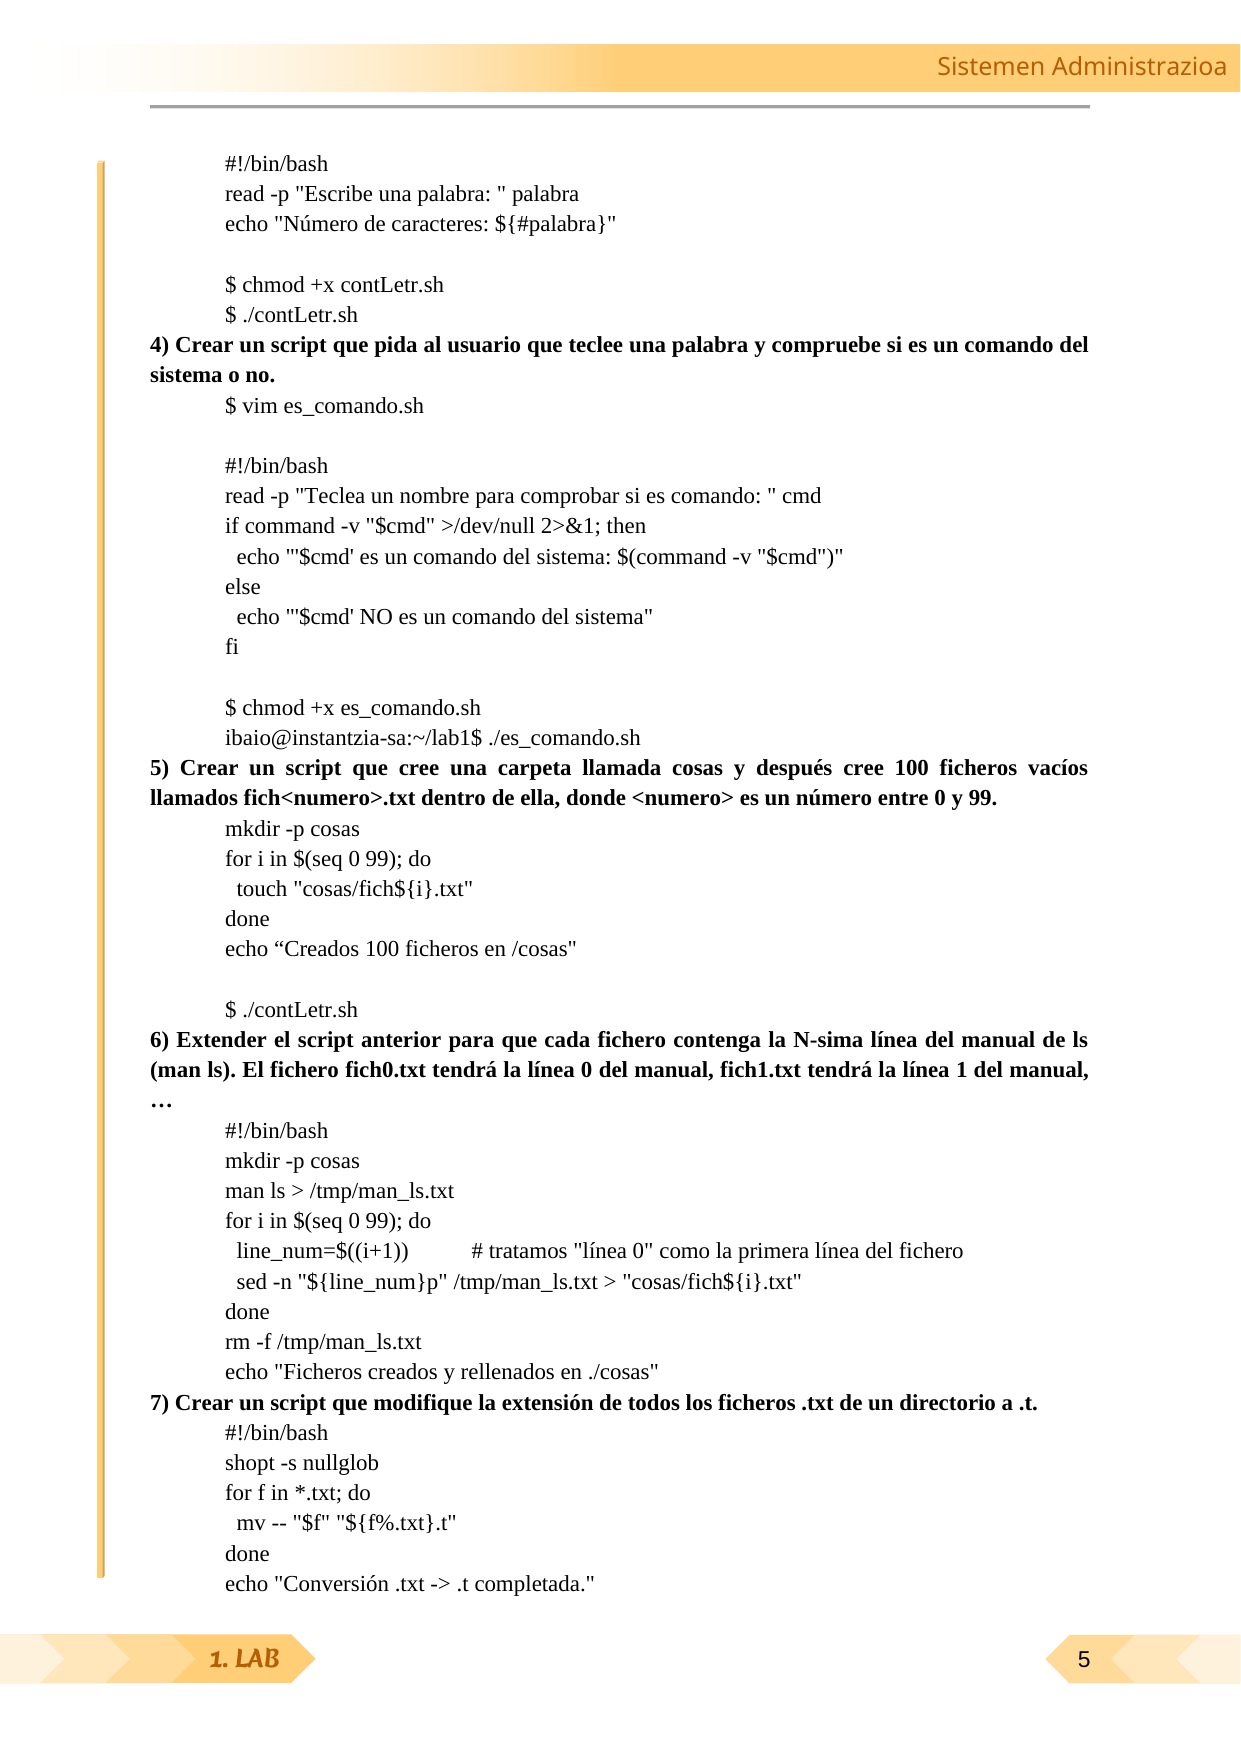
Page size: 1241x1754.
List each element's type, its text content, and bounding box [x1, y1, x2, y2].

text echo "Conversión .txt -> .t completada." [225, 1570, 1090, 1596]
text #!/bin/bash [150, 1117, 1090, 1143]
text #!/bin/bash [150, 1419, 1090, 1445]
text $ chmod +x es_comando.sh [225, 694, 1090, 720]
text man ls > /tmp/man_ls.txt [225, 1177, 1090, 1203]
text 6) Extender el script anterior para que cada fichero contenga la N-sima línea del manual de ls (man ls). El fichero fich0.txt tendrá la línea 0 del manual, fich1.txt tendrá la línea 1 del manual,… [150, 1026, 1090, 1113]
text #!/bin/bash [225, 452, 1090, 478]
text echo "'$cmd' es un comando del sistema: $(command -v "$cmd")" [225, 543, 1090, 569]
text fi [225, 633, 1090, 660]
text $ chmod +x contLetr.sh [150, 271, 1090, 297]
text mkdir -p cosas [150, 814, 1090, 841]
text line_num=$((i+1)) # tratamos "línea 0" como la primera línea del fichero [225, 1237, 1090, 1264]
text if command -v "$cmd" >/dev/null 2>&1; then [225, 512, 1090, 539]
text for i in $(seq 0 99); do [225, 1207, 1090, 1234]
text mkdir -p cosas [225, 1147, 1090, 1173]
text $ ./contLetr.sh [150, 301, 1090, 327]
text $ ./contLetr.sh [150, 996, 1090, 1022]
text touch "cosas/fich${i}.txt" [225, 875, 1090, 901]
text read -p "Teclea un nombre para comprobar si es comando: " cmd [225, 482, 1090, 509]
text else [225, 573, 1090, 599]
text mv -- "$f" "${f%.txt}.t" [225, 1509, 1090, 1536]
text ibaio@instantzia-sa:~/lab1$ ./es_comando.sh [225, 724, 1090, 750]
text for i in $(seq 0 99); do [225, 845, 1090, 871]
text #!/bin/bash [150, 150, 1090, 176]
text 7) Crear un script que modifique la extensión de todos los ficheros .txt de un directorio a .t. [150, 1388, 1090, 1415]
text echo “Creados 100 ficheros en /cosas" [225, 935, 1090, 962]
text rm -f /tmp/man_ls.txt [225, 1328, 1090, 1354]
text done [225, 1298, 1090, 1324]
text echo "'$cmd' NO es un comando del sistema" [225, 603, 1090, 629]
text sed -n "${line_num}p" /tmp/man_ls.txt > "cosas/fich${i}.txt" [225, 1268, 1090, 1294]
text shopt -s nullglob [225, 1449, 1090, 1475]
text for f in *.txt; do [225, 1479, 1090, 1506]
text read -p "Escribe una palabra: " palabra [150, 180, 1090, 207]
text echo "Número de caracteres: ${#palabra}" [150, 210, 1090, 237]
text $ vim es_comando.sh [225, 392, 1090, 418]
text done [225, 905, 1090, 932]
text 4) Crear un script que pida al usuario que teclee una palabra y compruebe si es un comando del sistema o no. [150, 331, 1090, 388]
text 5) Crear un script que cree una carpeta llamada cosas y después cree 100 ficheros vacíos llamados fich<numero>.txt dentro de ella, donde <numero> es un número entre 0 y 99. [150, 754, 1090, 811]
text echo "Ficheros creados y rellenados en ./cosas" [225, 1358, 1090, 1385]
text done [225, 1539, 1090, 1566]
